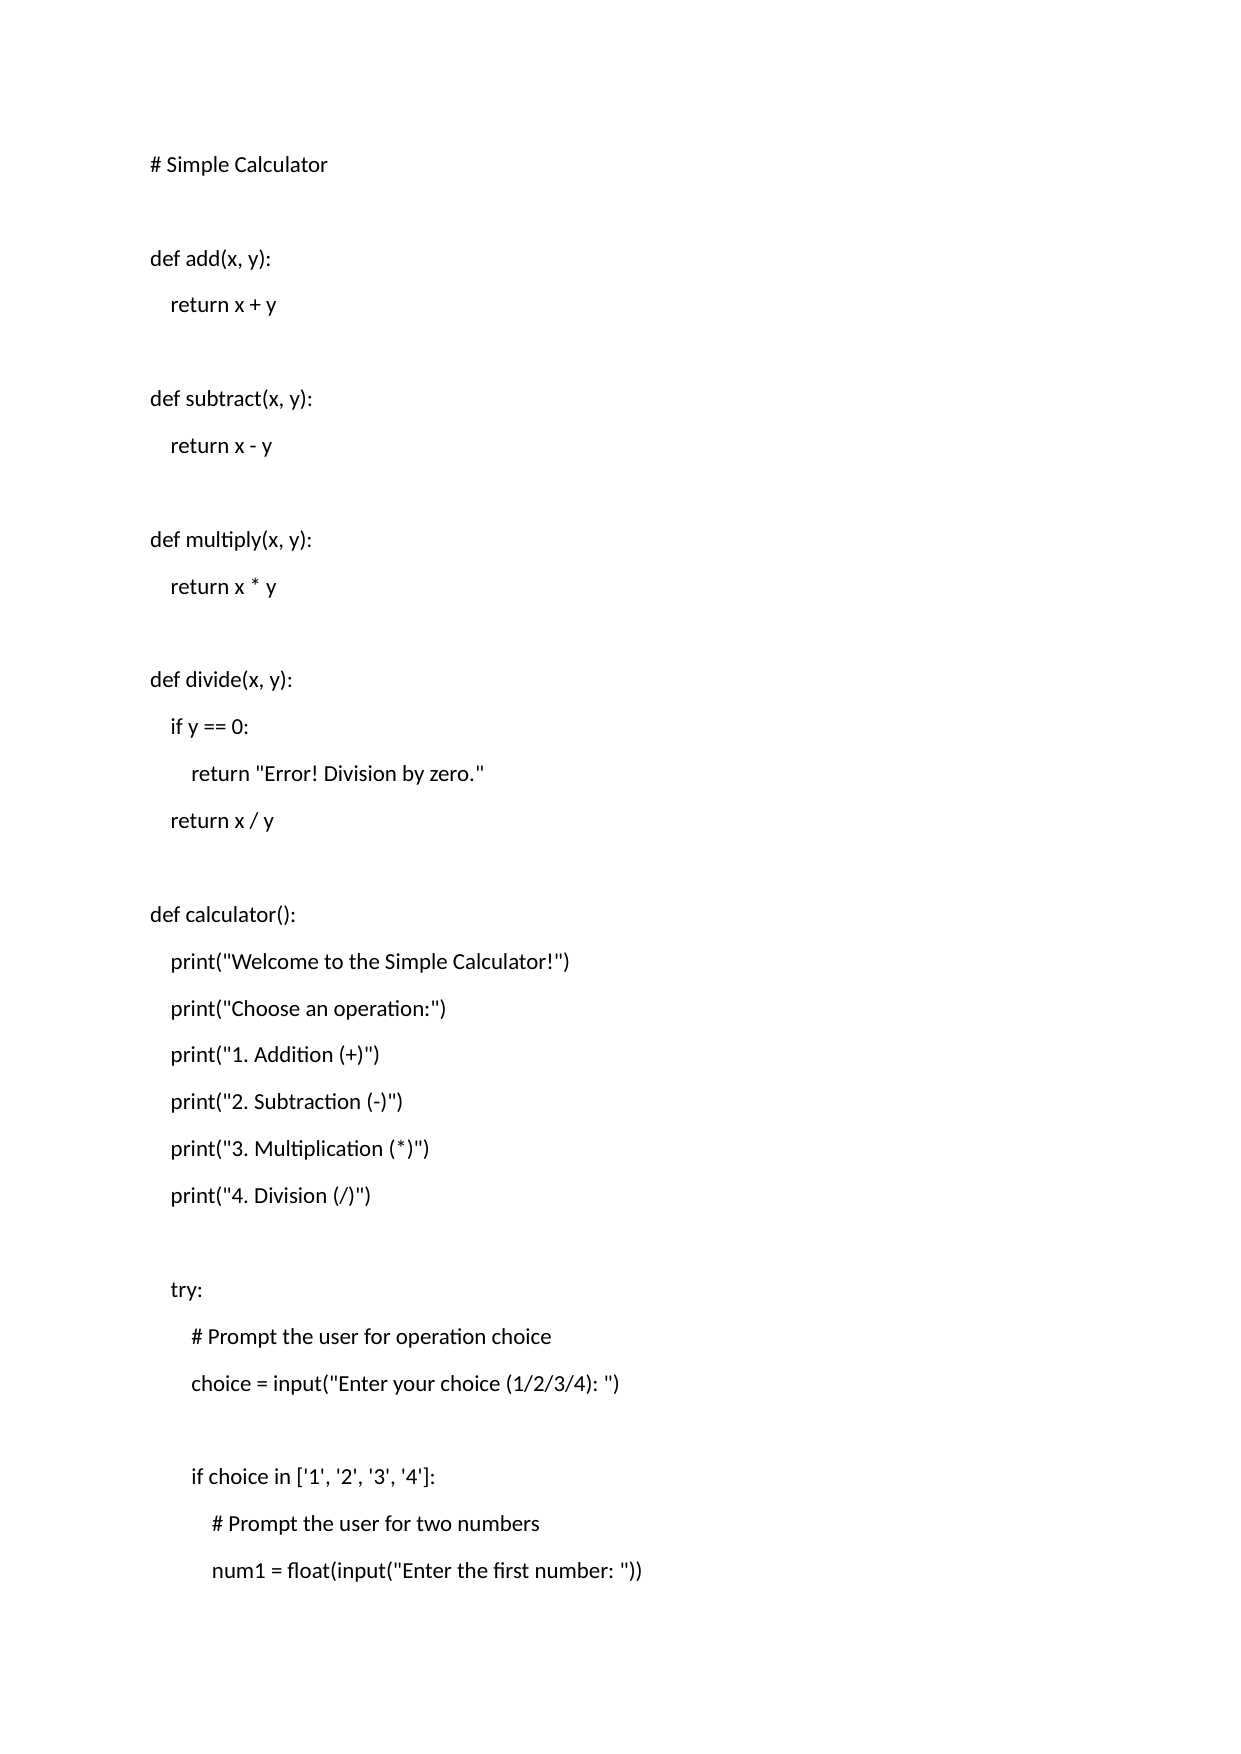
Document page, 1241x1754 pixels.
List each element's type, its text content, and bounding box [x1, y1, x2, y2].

text # Simple Calculator [150, 150, 1090, 178]
text print("1. Addition (+)") [150, 1041, 1090, 1069]
text return x - y [150, 431, 1090, 459]
text def subtract(x, y): [150, 384, 1090, 412]
text choice = input("Enter your choice (1/2/3/4): ") [150, 1369, 1090, 1397]
text # Prompt the user for operation choice [150, 1322, 1090, 1350]
text return x + y [150, 291, 1090, 319]
text return "Error! Division by zero." [150, 759, 1090, 787]
text num1 = float(input("Enter the first number: ")) [150, 1556, 1090, 1584]
text if choice in ['1', '2', '3', '4']: [150, 1462, 1090, 1491]
text def add(x, y): [150, 244, 1090, 272]
text def calculator(): [150, 900, 1090, 928]
text print("2. Subtraction (-)") [150, 1087, 1090, 1116]
text return x * y [150, 572, 1090, 600]
text return x / y [150, 806, 1090, 834]
text # Prompt the user for two numbers [150, 1509, 1090, 1537]
text print("4. Division (/)") [150, 1181, 1090, 1209]
text print("Welcome to the Simple Calculator!") [150, 947, 1090, 975]
text try: [150, 1275, 1090, 1303]
text def multiply(x, y): [150, 525, 1090, 553]
text if y == 0: [150, 712, 1090, 741]
text print("3. Multiplication (*)") [150, 1134, 1090, 1162]
text def divide(x, y): [150, 666, 1090, 694]
text print("Choose an operation:") [150, 994, 1090, 1022]
